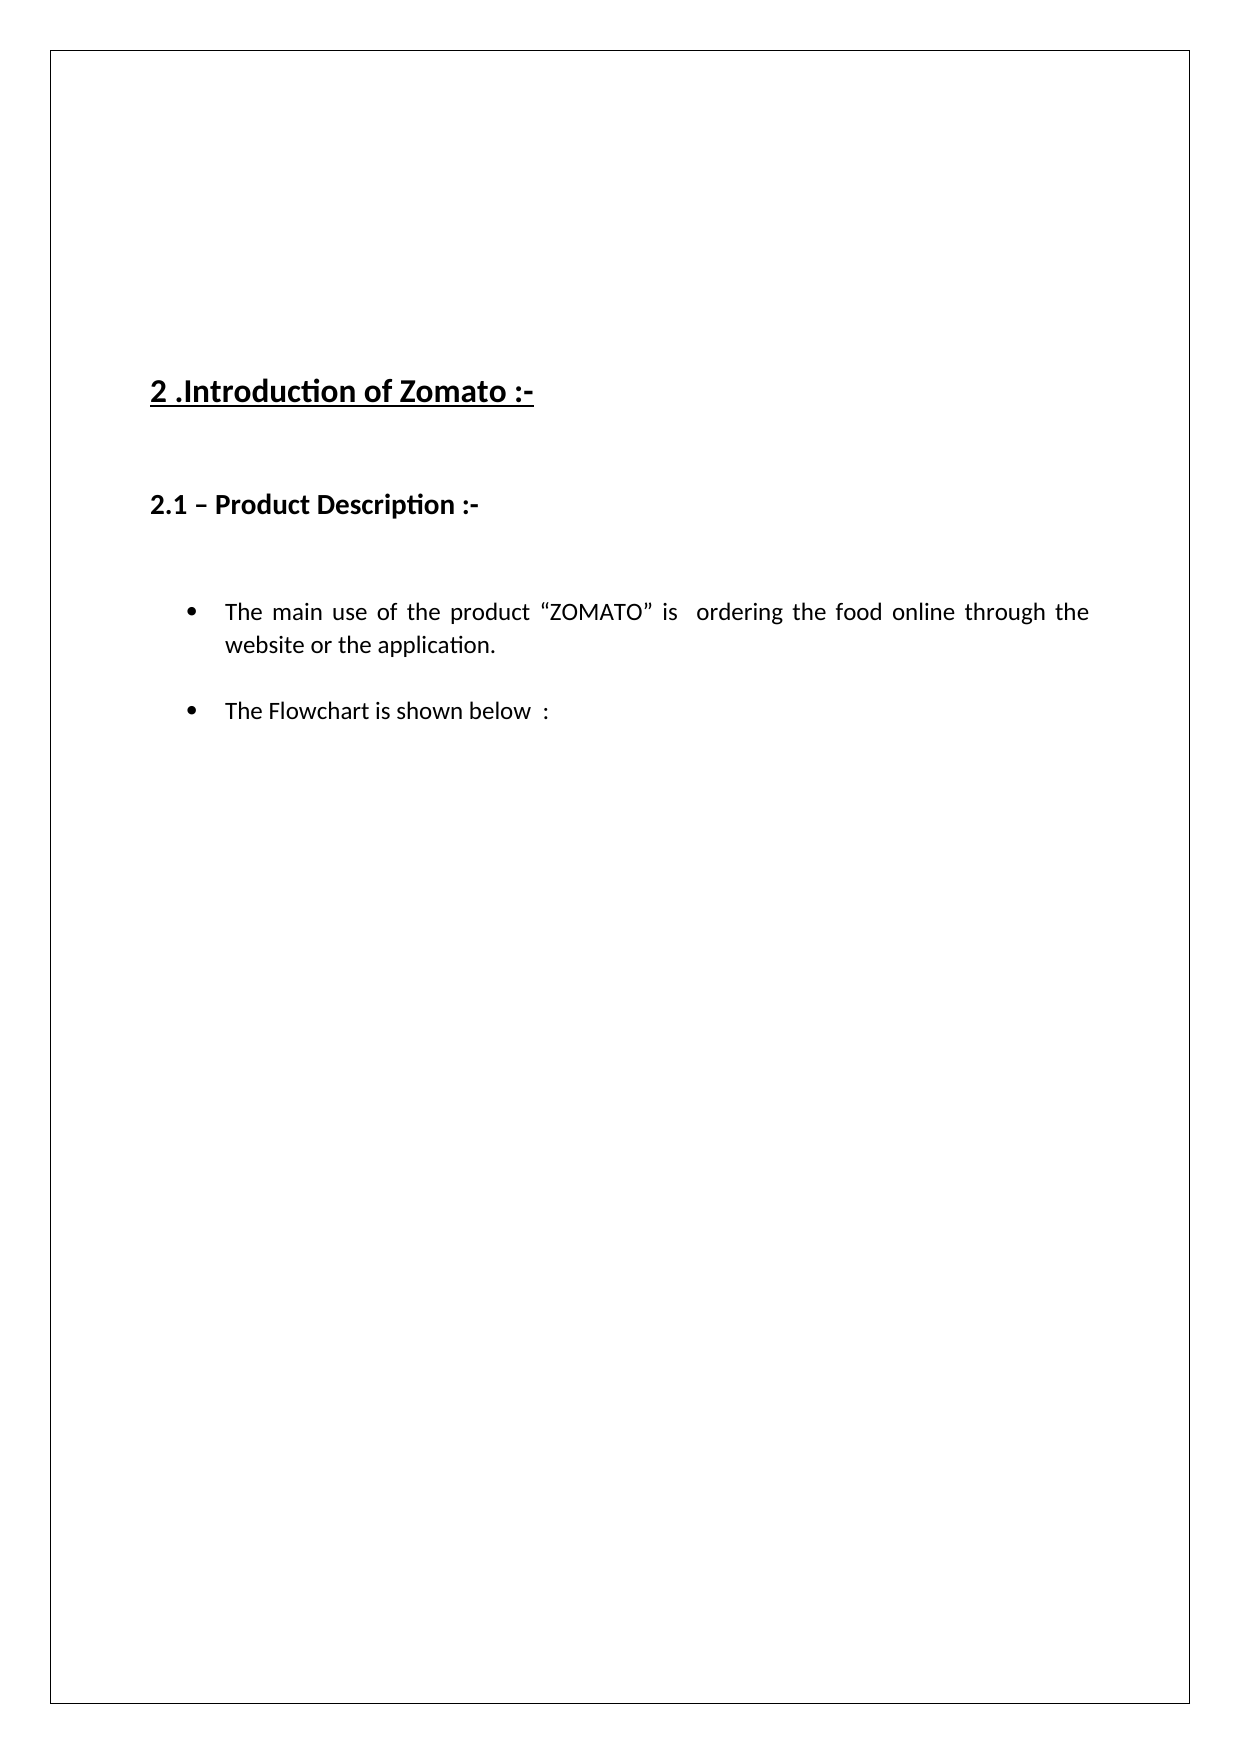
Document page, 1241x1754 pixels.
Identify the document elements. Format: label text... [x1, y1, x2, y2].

list The Flowchart is shown below : [187, 695, 1090, 726]
text 2 .Introduction of Zomato :- [150, 370, 1090, 411]
text 2.1 – Product Description :- [150, 486, 1090, 522]
list The main use of the product “ZOMATO” is ordering the food online through the website or the application. [187, 596, 1090, 660]
